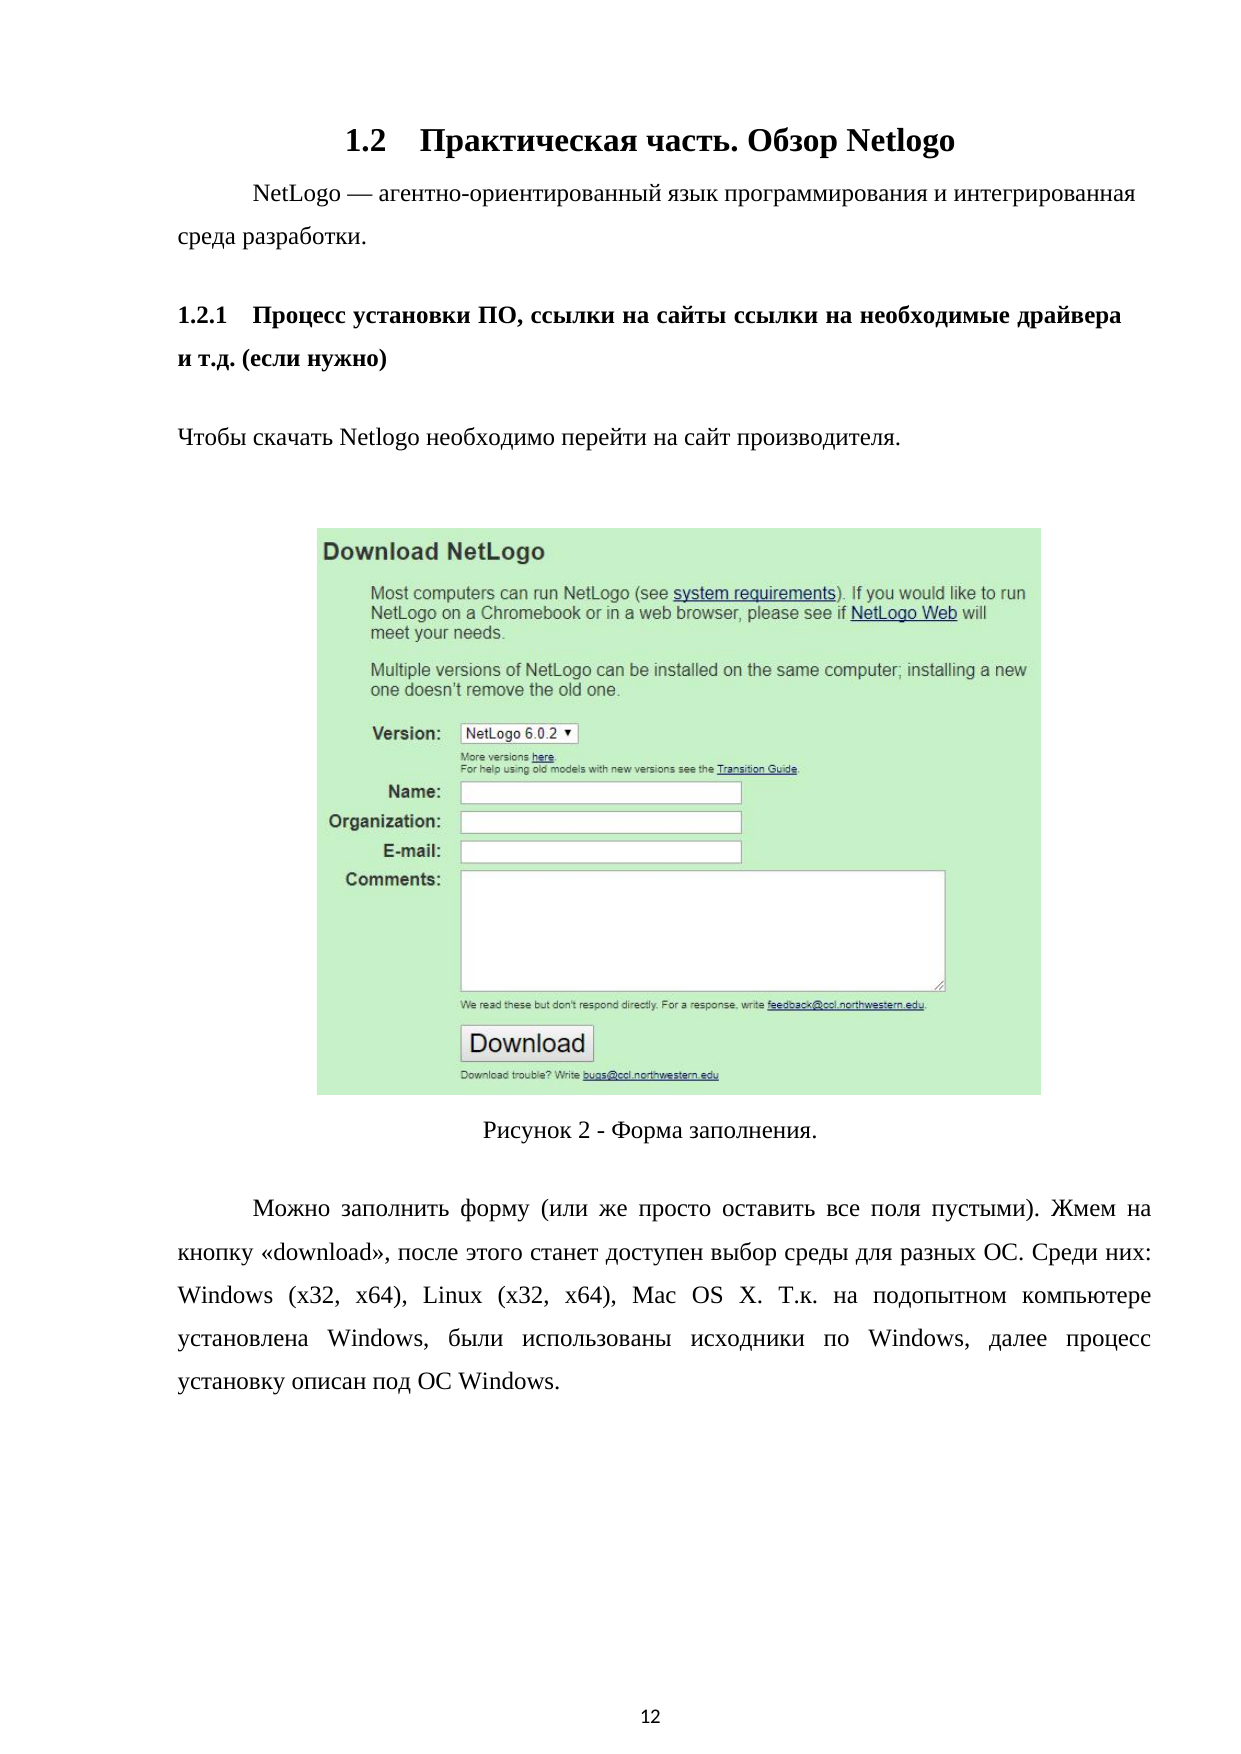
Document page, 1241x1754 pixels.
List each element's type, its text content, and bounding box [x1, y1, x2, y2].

text Рисунок 2 - Форма заполнения. [177, 1116, 1123, 1144]
text Чтобы скачать Netlogo необходимо перейти на сайт производителя. [177, 422, 1123, 451]
picture [316, 528, 1041, 1095]
subtitle 1.2.1 Процесс установки ПО, ссылки на сайты ссылки на необходимые драйвера и т.д. (если нужно) [177, 300, 1123, 372]
text Можно заполнить форму (или же просто оставить все поля пустыми). Жмем на кнопку «download», после этого станет доступен выбор среды для разных ОС. Среди них: Windows (x32, x64), Linux (x32, x64), Mac OS X. Т.к. на подопытном компьютере установлена Windows, были использованы исходники по Windows, далее процесс установку описан под ОС Windows. [177, 1193, 1152, 1395]
text NetLogo — агентно-ориентированный язык программирования и интегрированная среда разработки. [177, 178, 1152, 249]
subtitle 1.2 Практическая часть. Обзор Netlogo [177, 120, 1123, 158]
